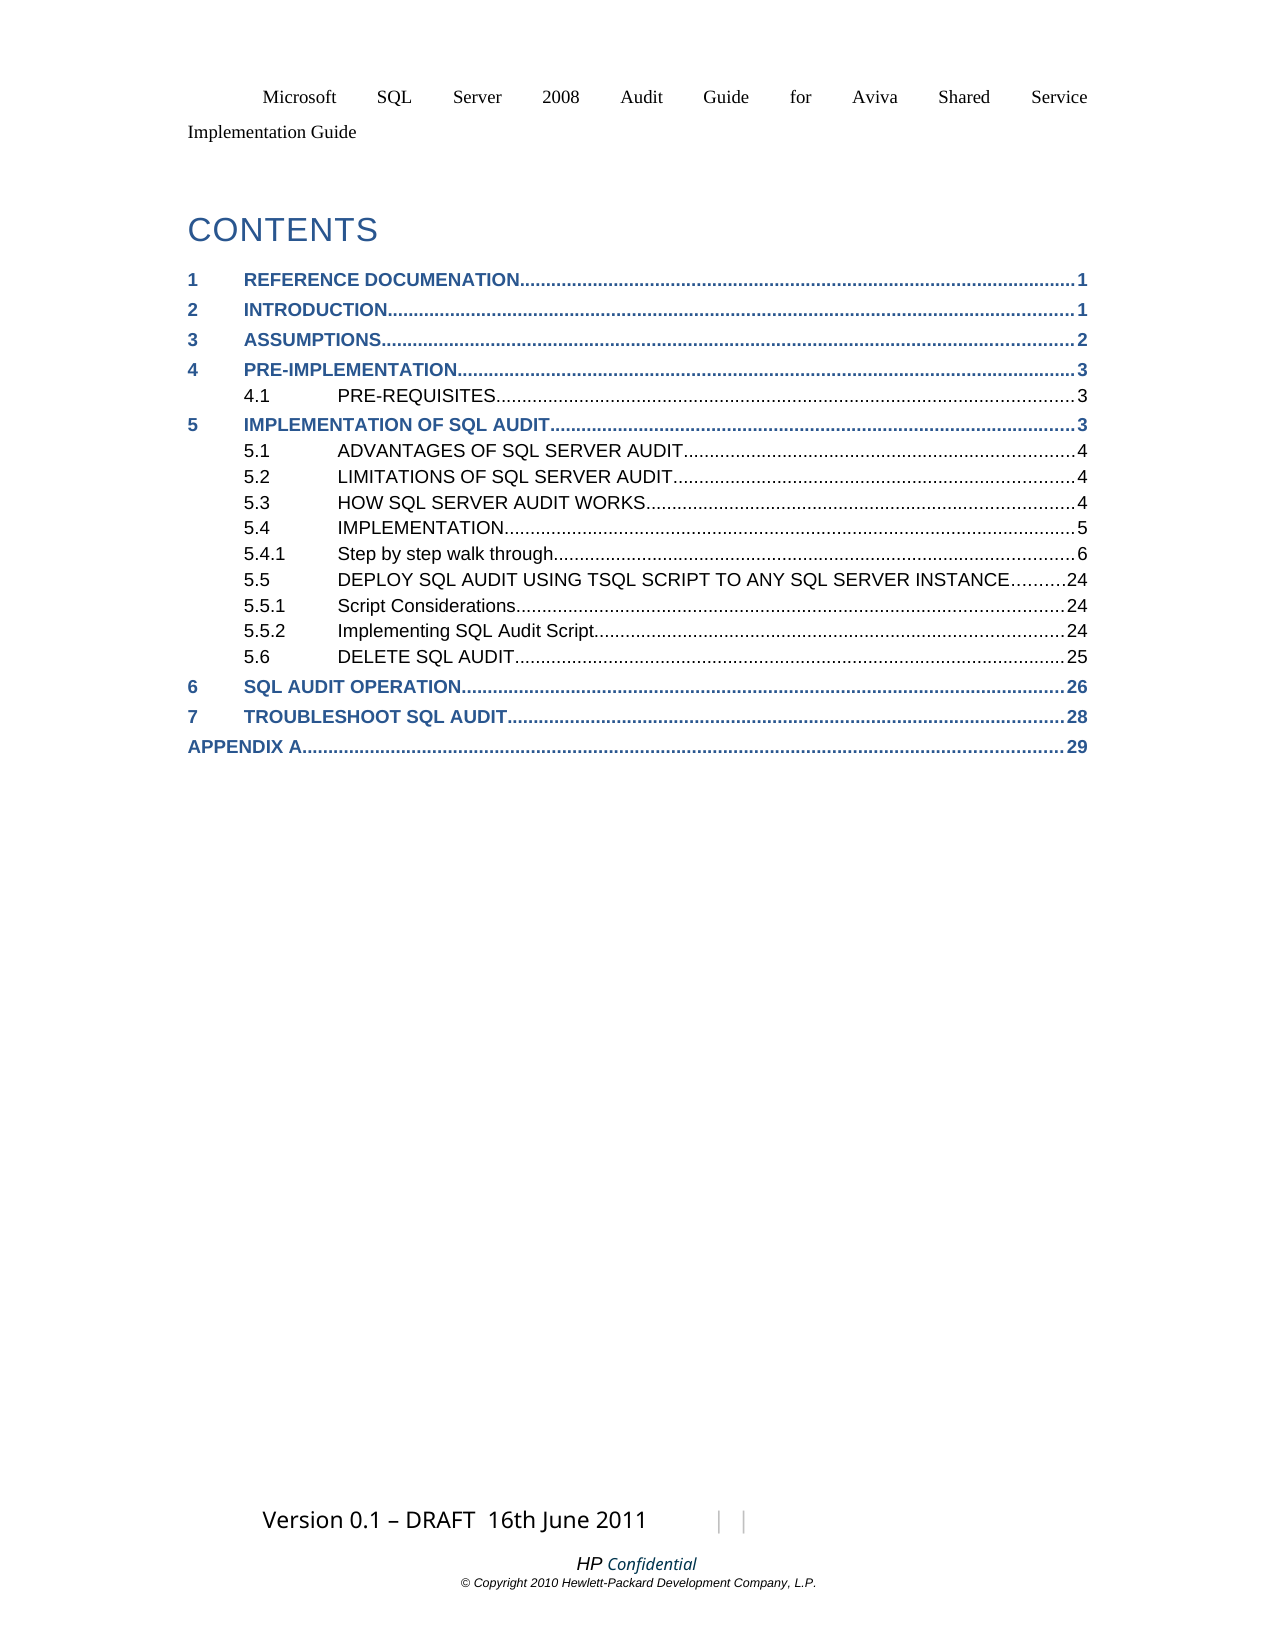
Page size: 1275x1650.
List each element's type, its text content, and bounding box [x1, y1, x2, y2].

text 4 pre-implementation 3 [187, 359, 1087, 380]
text 5.5.2 Implementing SQL Audit Script 24 [244, 620, 1087, 642]
text 5.4.1 Step by step walk through 6 [244, 543, 1087, 564]
text Appendix a 29 [187, 736, 1087, 757]
text 5.5 Deploy sql audit using tsql script to any sql server instance 24 [244, 569, 1087, 590]
text 5 Implementation of sql audit 3 [187, 414, 1087, 436]
text 5.5.1 Script Considerations 24 [244, 594, 1087, 616]
text 5.3 How SQL Server Audit Works 4 [244, 491, 1087, 513]
text 5.2 Limitations of SQL Server Audit 4 [244, 466, 1087, 487]
text 4.1 pre-requisites 3 [244, 384, 1087, 406]
text 5.1 Advantages of SQL Server Audit 4 [244, 440, 1087, 462]
text 3 assumptions 2 [187, 329, 1087, 350]
text 1 Reference documenation 1 [187, 269, 1087, 291]
text 7 Troubleshoot SQL AUDIT 28 [187, 706, 1087, 727]
subtitle Contents [187, 210, 1087, 248]
text 5.4 implementation 5 [244, 517, 1087, 539]
text 2 Introduction 1 [187, 299, 1087, 320]
text 6 SQL Audit operation 26 [187, 676, 1087, 697]
text 5.6 Delete SQL AUDIT 25 [244, 646, 1087, 667]
